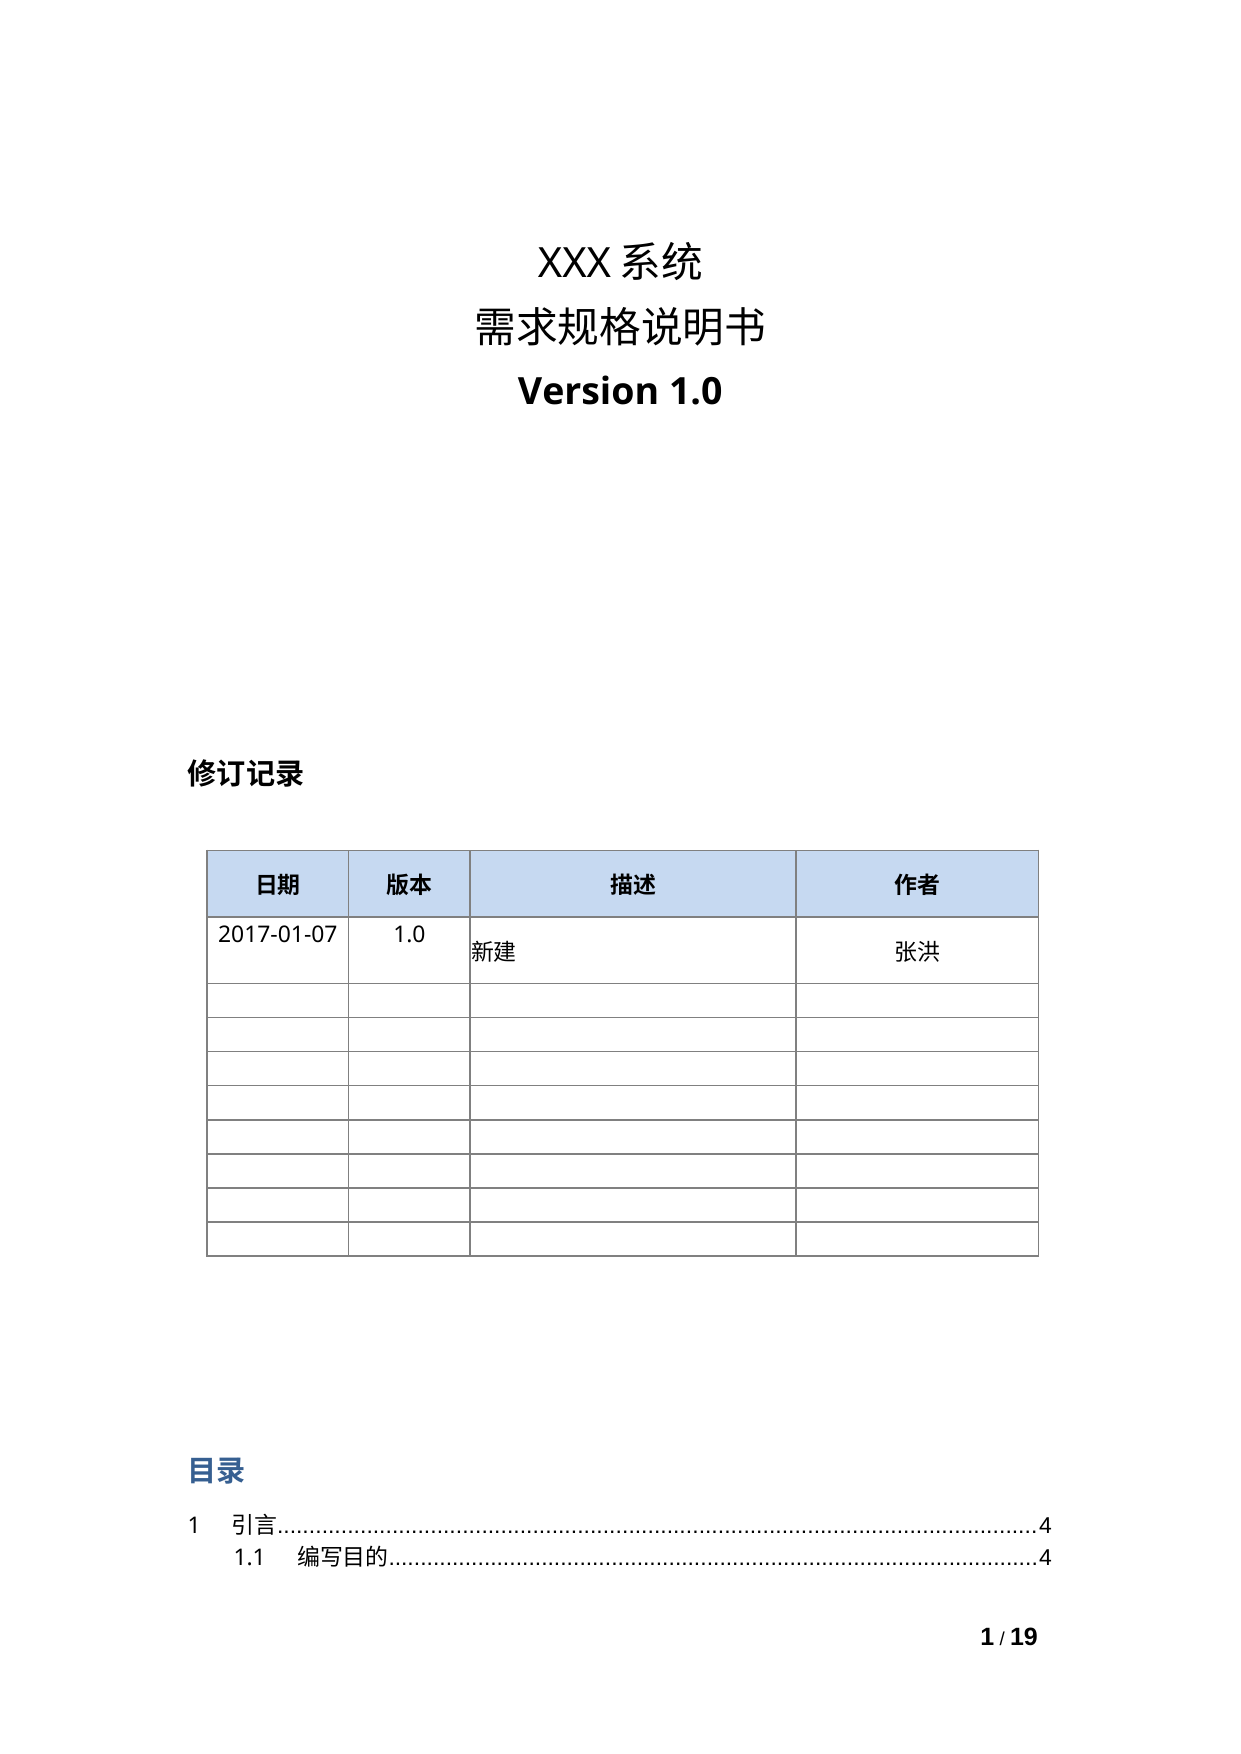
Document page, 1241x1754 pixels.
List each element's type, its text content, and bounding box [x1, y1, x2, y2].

text Version 1.0 [187, 357, 1053, 422]
text 修订记录 [187, 739, 1053, 804]
table_cell [471, 1189, 795, 1221]
table_header 描述 [471, 851, 795, 916]
table_cell [208, 1018, 348, 1051]
table_cell [208, 984, 348, 1017]
table_cell [471, 1121, 795, 1153]
table_cell 2017-01-07 [208, 918, 348, 983]
table_cell [471, 984, 795, 1017]
table_header 版本 [349, 851, 469, 916]
table_cell [797, 1223, 1038, 1255]
table_cell 新建 [471, 918, 795, 983]
table_cell [471, 1052, 795, 1085]
table_cell [797, 1121, 1038, 1153]
table_cell [208, 1189, 348, 1221]
table_cell [349, 1052, 469, 1085]
table_cell [471, 1018, 795, 1051]
table_cell [797, 1052, 1038, 1085]
table_cell [471, 1155, 795, 1187]
table_cell [349, 1086, 469, 1119]
table_cell [208, 1121, 348, 1153]
text 需求规格说明书 [187, 292, 1053, 357]
table_cell [349, 1155, 469, 1187]
table_cell 1.0 [349, 918, 469, 983]
table_cell [208, 1086, 348, 1119]
table_cell [471, 1223, 795, 1255]
table_cell 张洪 [797, 918, 1038, 983]
table_header 作者 [797, 851, 1038, 916]
table_cell [208, 1052, 348, 1085]
table_cell [797, 1086, 1038, 1119]
table_cell [349, 984, 469, 1017]
table_cell [349, 1189, 469, 1221]
text XXX系统 [187, 227, 1053, 292]
table_cell [797, 1155, 1038, 1187]
table_cell [349, 1121, 469, 1153]
table_cell [349, 1223, 469, 1255]
table_cell [349, 1018, 469, 1051]
table_header 日期 [208, 851, 348, 916]
table_cell [208, 1223, 348, 1255]
table_cell [471, 1086, 795, 1119]
table_cell [797, 1189, 1038, 1221]
table_cell [797, 984, 1038, 1017]
table_cell [208, 1155, 348, 1187]
table_cell [797, 1018, 1038, 1051]
